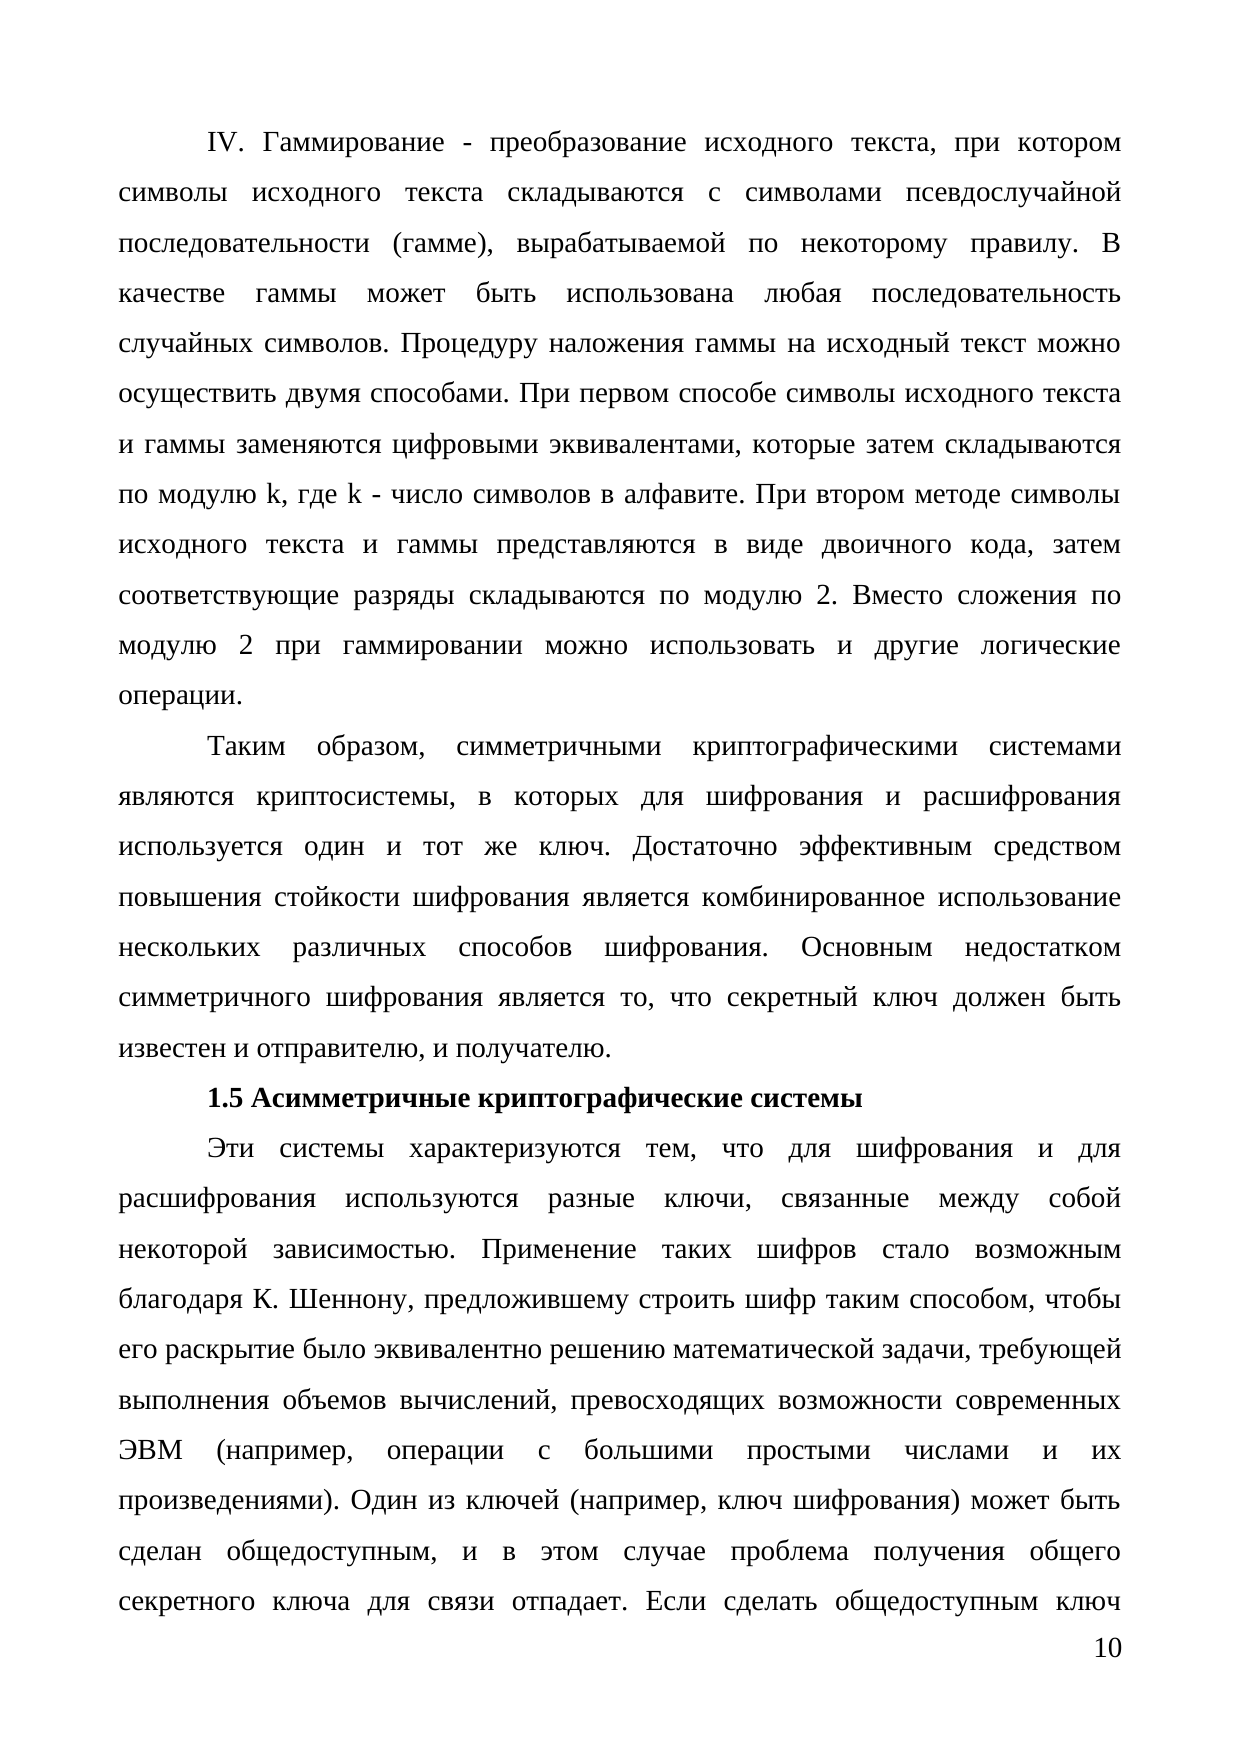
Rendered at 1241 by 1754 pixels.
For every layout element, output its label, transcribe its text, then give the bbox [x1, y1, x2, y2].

text Таким образом, симметричными криптографическими системами являются криптосистемы, в которых для шифрования и расшифрования используется один и тот же ключ. Достаточно эффективным средством повышения стойкости шифрования является комбинированное использование нескольких различных способов шифрования. Основным недостатком симметричного шифрования является то, что секретный ключ должен быть известен и отправителю, и получателю. [118, 728, 1122, 1063]
text Асимметричные криптографические системы [207, 1080, 1122, 1113]
text IV. Гаммирование - преобразование исходного текста, при котором символы исходного текста складываются с символами псевдослучайной последовательности (гамме), вырабатываемой по некоторому правилу. В качестве гаммы может быть использована любая последовательность случайных символов. Процедуру наложения гаммы на исходный текст можно осуществить двумя способами. При первом способе символы исходного текста и гаммы заменяются цифровыми эквивалентами, которые затем складываются по модулю k, где k - число символов в алфавите. При втором методе символы исходного текста и гаммы представляются в виде двоичного кода, затем соответствующие разряды складываются по модулю 2. Вместо сложения по модулю 2 при гаммировании можно использовать и другие логические операции. [118, 124, 1122, 711]
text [118, 1130, 1122, 1617]
